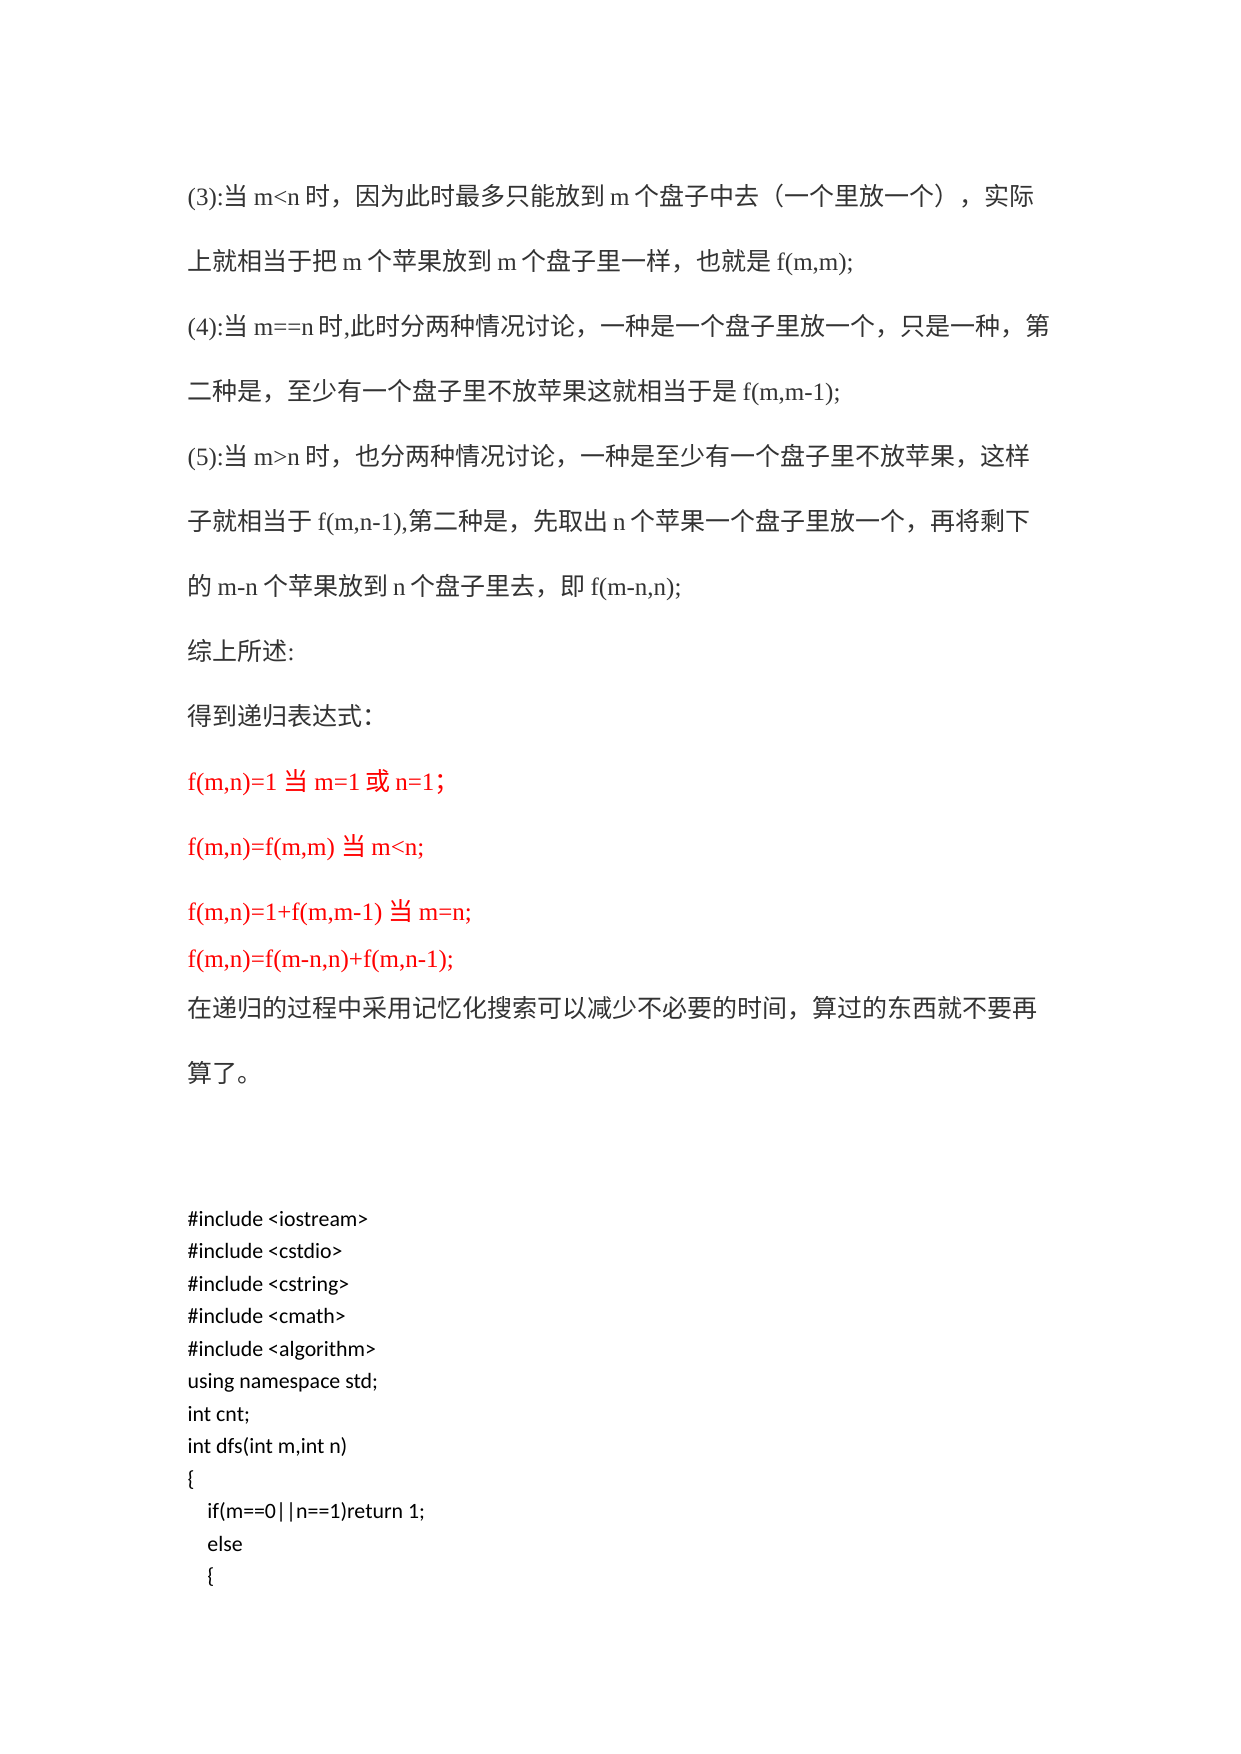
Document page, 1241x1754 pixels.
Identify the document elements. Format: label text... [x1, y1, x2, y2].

text (4):当m==n时,此时分两种情况讨论，一种是一个盘子里放一个，只是一种，第二种是，至少有一个盘子里不放苹果这就相当于是f(m,m-1); [187, 292, 1053, 422]
text 综上所述: [187, 617, 1053, 682]
text (5):当m>n时，也分两种情况讨论，一种是至少有一个盘子里不放苹果，这样子就相当于f(m,n-1),第二种是，先取出n个苹果一个盘子里放一个，再将剩下的m-n个苹果放到n个盘子里去，即f(m-n,n); [187, 422, 1053, 617]
text { [187, 1462, 1053, 1494]
text #include <cstring> [187, 1267, 1053, 1299]
text f(m,n)=1+f(m,m-1) 当m=n; [187, 877, 1053, 942]
text int cnt; [187, 1397, 1053, 1429]
text f(m,n)=f(m,m) 当m<n; [187, 812, 1053, 877]
text if(m==0||n==1)return 1; [187, 1494, 1053, 1527]
text 得到递归表达式： [187, 682, 1053, 747]
text #include <algorithm> [187, 1332, 1053, 1364]
text using namespace std; [187, 1364, 1053, 1397]
text 在递归的过程中采用记忆化搜索可以减少不必要的时间，算过的东西就不要再算了。 [187, 974, 1053, 1104]
text f(m,n)=f(m-n,n)+f(m,n-1); [187, 942, 1053, 974]
text (3):当m<n时，因为此时最多只能放到m个盘子中去（一个里放一个），实际上就相当于把m个苹果放到m个盘子里一样，也就是f(m,m); [187, 162, 1053, 292]
text f(m,n)=1 当 m=1或n=1； [187, 747, 1053, 812]
text int dfs(int m,int n) [187, 1429, 1053, 1462]
text { [187, 1559, 1053, 1592]
text #include <iostream> [187, 1202, 1053, 1234]
text #include <cstdio> [187, 1234, 1053, 1267]
text #include <cmath> [187, 1299, 1053, 1332]
text else [187, 1527, 1053, 1559]
